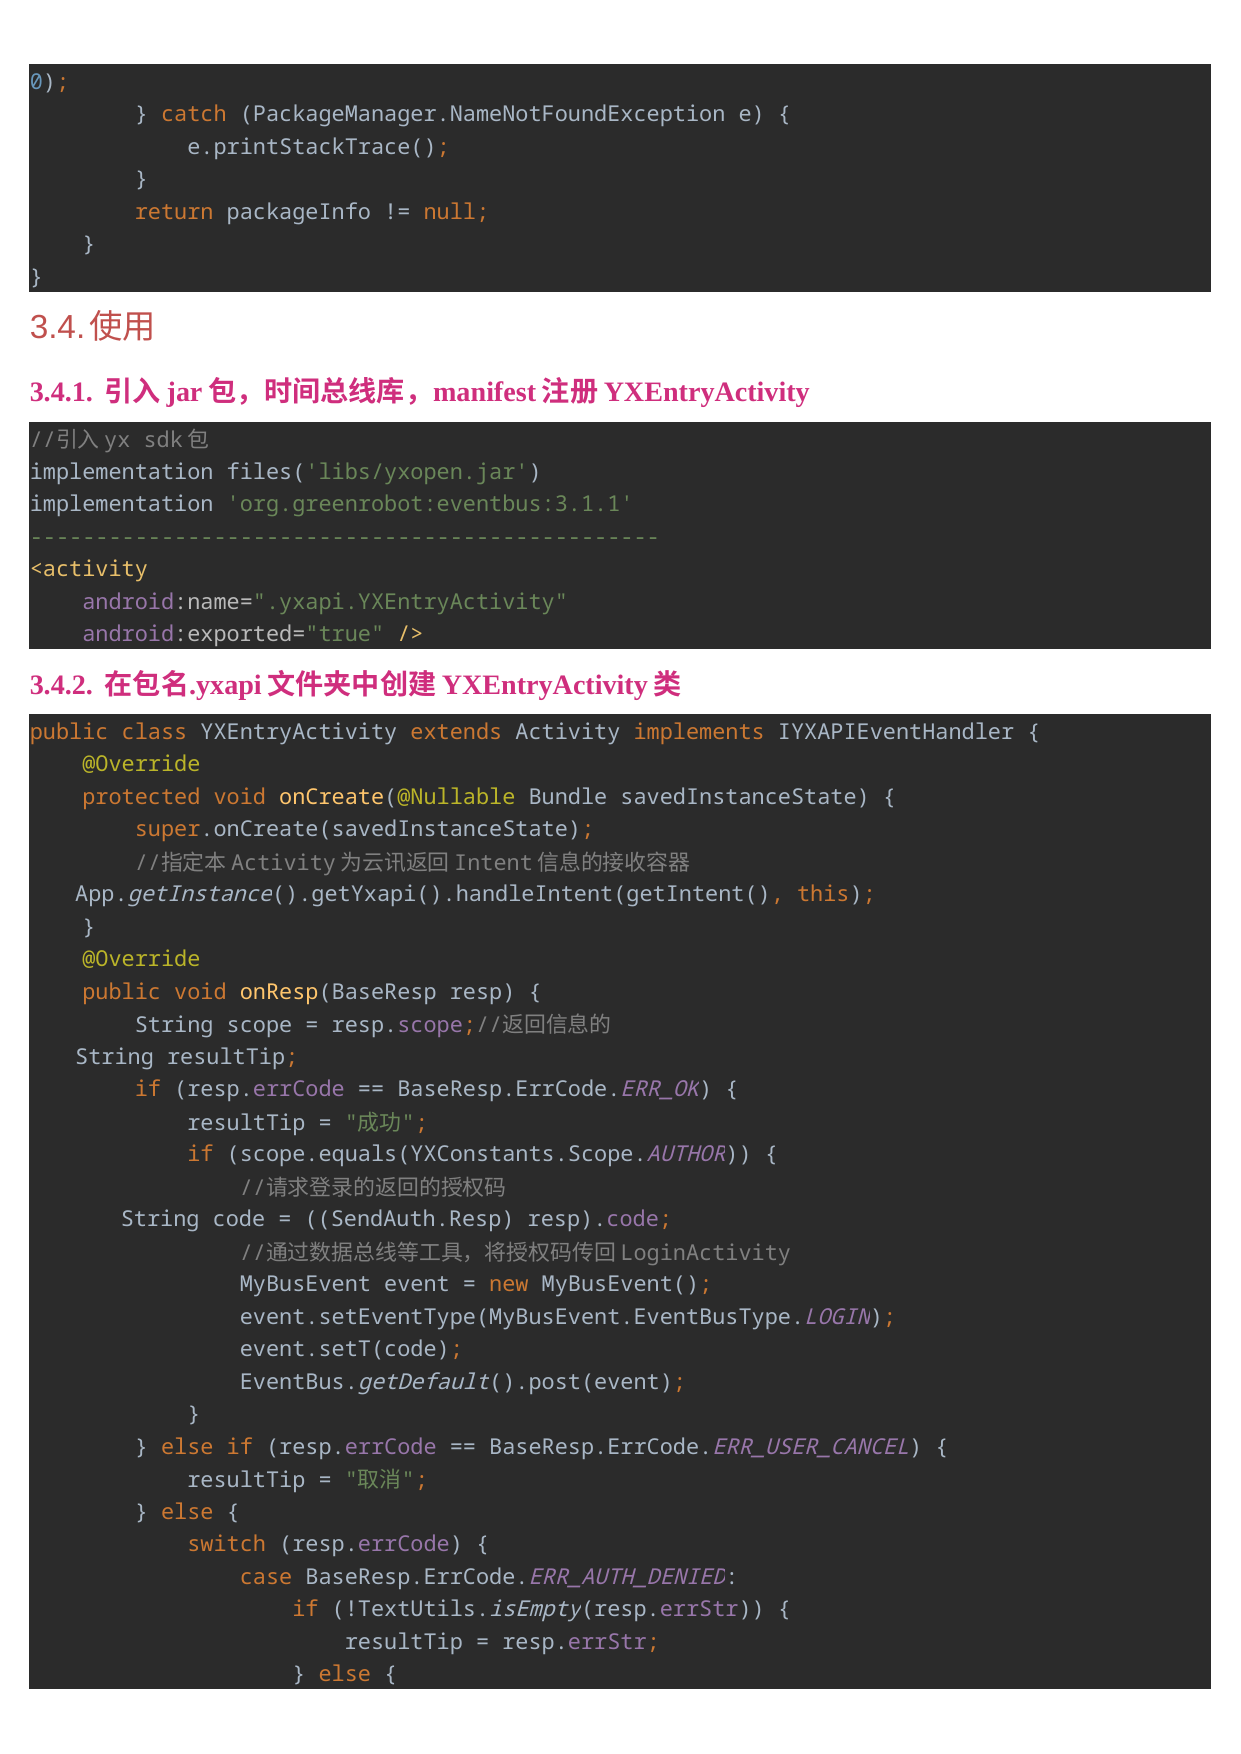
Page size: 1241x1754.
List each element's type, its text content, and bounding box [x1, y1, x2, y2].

text ------------------------------------------------ [29, 519, 1211, 552]
subtitle 使用 [29, 292, 1211, 357]
subtitle 引入jar包，时间总线库，manifest注册YXEntryActivity [29, 357, 1211, 422]
text //引入yx sdk包 implementation files('libs/yxopen.jar') implementation 'org.greenrobot:eventbus:3.1.1' [29, 422, 1211, 519]
text <activity android:name=".yxapi.YXEntryActivity" android:exported="true" /> [29, 552, 1211, 649]
subtitle 在包名.yxapi文件夹中创建YXEntryActivity类 [29, 649, 1211, 714]
